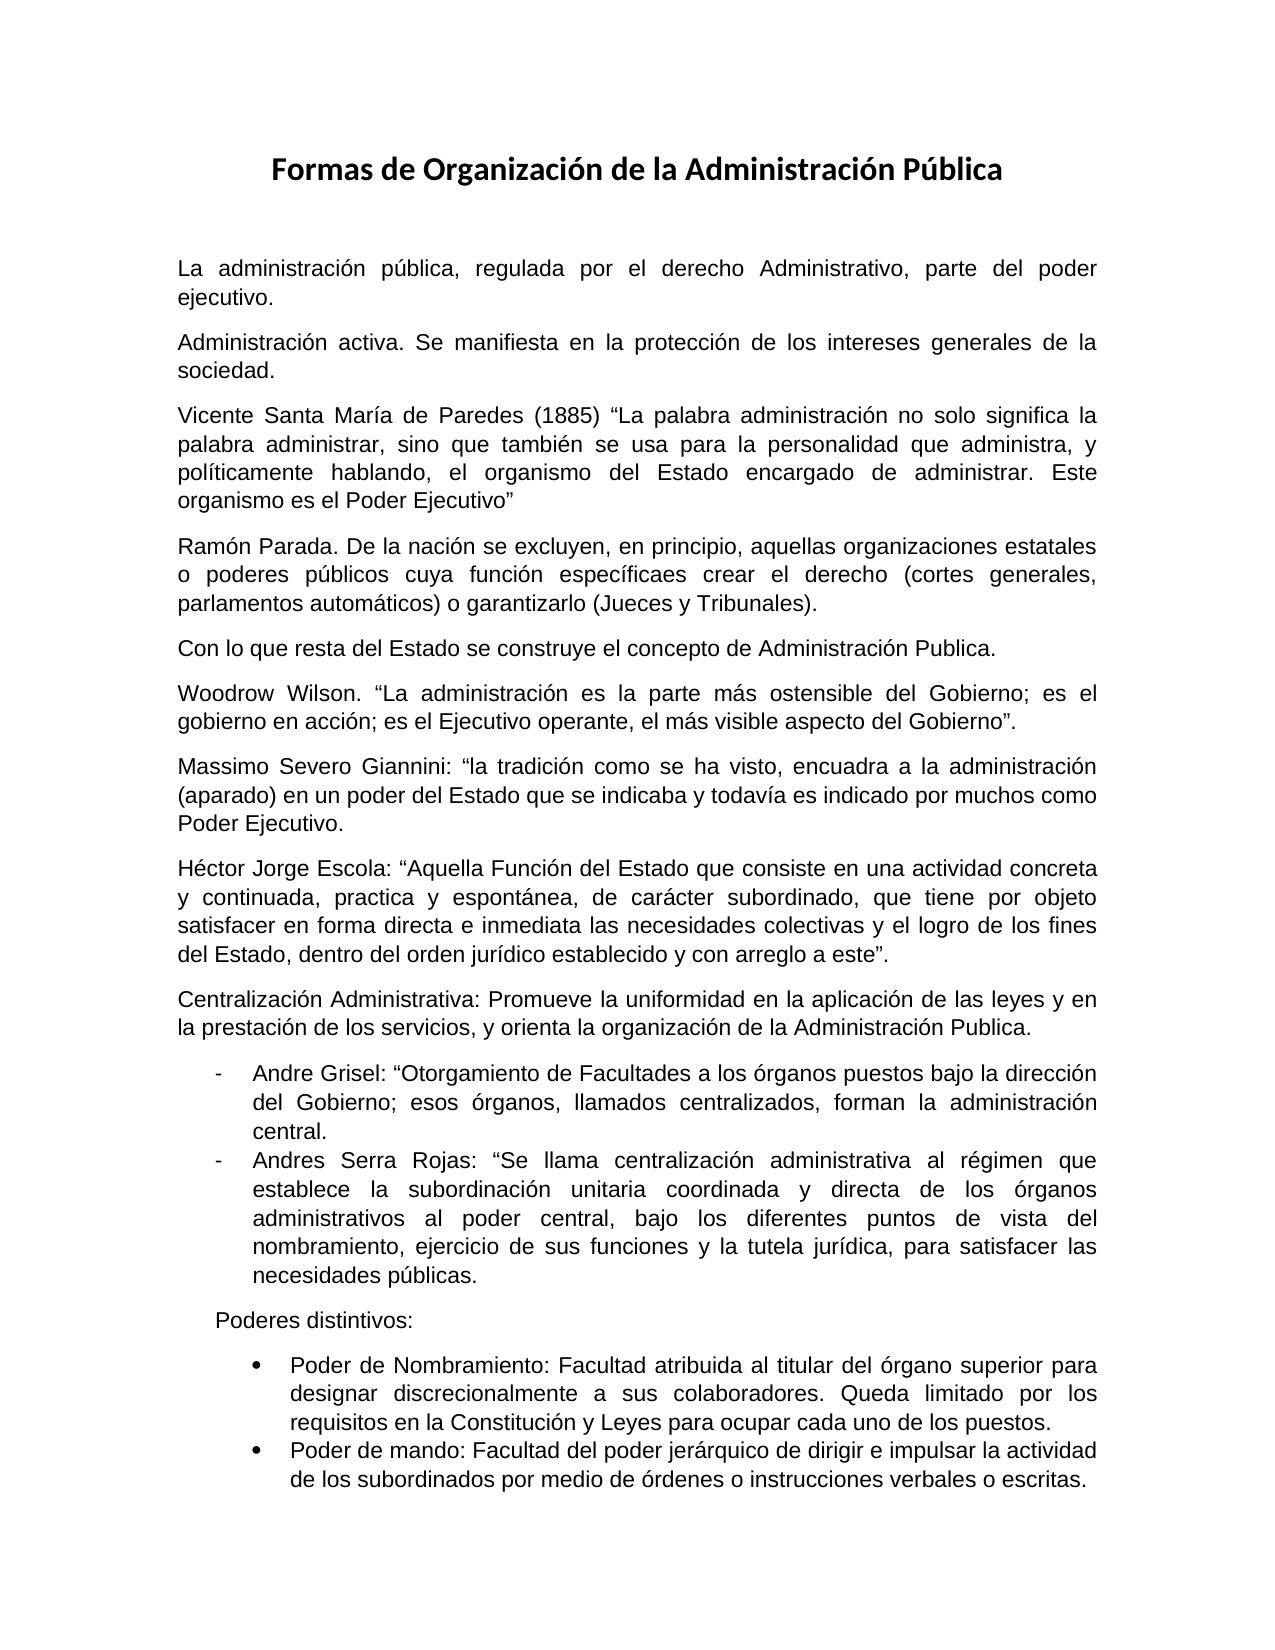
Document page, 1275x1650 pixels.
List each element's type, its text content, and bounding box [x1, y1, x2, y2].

text Administración activa. Se manifiesta en la protección de los intereses generales de la sociedad. [177, 329, 1098, 383]
list Andre Grisel: “Otorgamiento de Facultades a los órganos puestos bajo la dirección del Gobierno; esos órganos, llamados centralizados, forman la administración central. [215, 1059, 1098, 1144]
text Poderes distintivos: [215, 1307, 1098, 1333]
text Massimo Severo Giannini: “la tradición como se ha visto, encuadra a la administración (aparado) en un poder del Estado que se indicaba y todavía es indicado por muchos como Poder Ejecutivo. [177, 753, 1098, 836]
text Vicente Santa María de Paredes (1885) “La palabra administración no solo significa la palabra administrar, sino que también se usa para la personalidad que administra, y políticamente hablando, el organismo del Estado encargado de administrar. Este organismo es el Poder Ejecutivo” [177, 402, 1098, 514]
list Poder de Nombramiento: Facultad atribuida al titular del órgano superior para designar discrecionalmente a sus colaboradores. Queda limitado por los requisitos en la Constitución y Leyes para ocupar cada uno de los puestos. [252, 1352, 1098, 1435]
text Ramón Parada. De la nación se excluyen, en principio, aquellas organizaciones estatales o poderes públicos cuya función específicaes crear el derecho (cortes generales, parlamentos automáticos) o garantizarlo (Jueces y Tribunales). [177, 533, 1098, 616]
list Poder de mando: Facultad del poder jerárquico de dirigir e impulsar la actividad de los subordinados por medio de órdenes o instrucciones verbales o escritas. [252, 1437, 1098, 1492]
text Héctor Jorge Escola: “Aquella Función del Estado que consiste en una actividad concreta y continuada, practica y espontánea, de carácter subordinado, que tiene por objeto satisfacer en forma directa e inmediata las necesidades colectivas y el logro de los fines del Estado, dentro del orden jurídico establecido y con arreglo a este”. [177, 855, 1098, 967]
text La administración pública, regulada por el derecho Administrativo, parte del poder ejecutivo. [177, 255, 1098, 310]
text Centralización Administrativa: Promueve la uniformidad en la aplicación de las leyes y en la prestación de los servicios, y orienta la organización de la Administración Publica. [177, 986, 1098, 1040]
text Woodrow Wilson. “La administración es la parte más ostensible del Gobierno; es el gobierno en acción; es el Ejecutivo operante, el más visible aspecto del Gobierno”. [177, 680, 1098, 734]
list Andres Serra Rojas: “Se llama centralización administrativa al régimen que establece la subordinación unitaria coordinada y directa de los órganos administrativos al poder central, bajo los diferentes puntos de vista del nombramiento, ejercicio de sus funciones y la tutela jurídica, para satisfacer las necesidades públicas. [215, 1146, 1098, 1288]
text Formas de Organización de la Administración Pública [177, 148, 1098, 188]
text Con lo que resta del Estado se construye el concepto de Administración Publica. [177, 634, 1098, 661]
